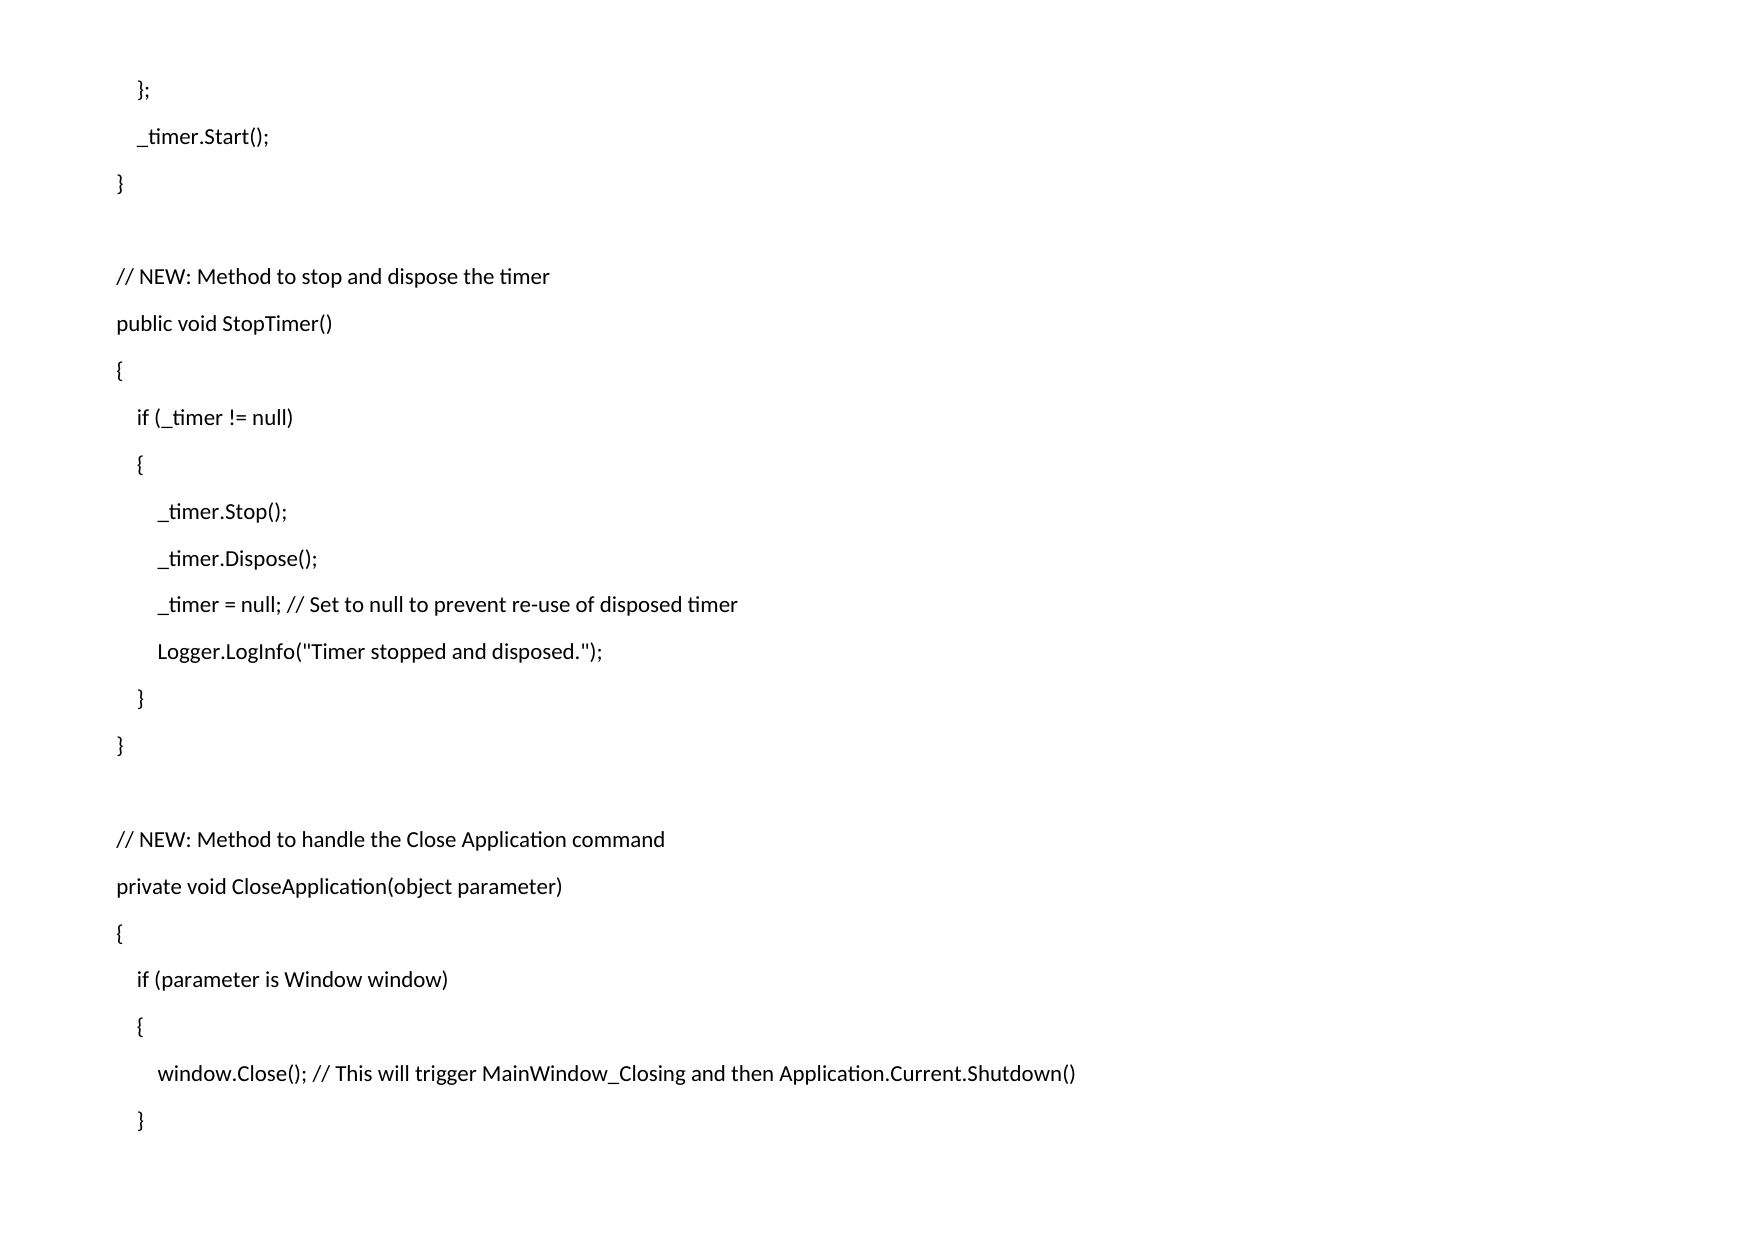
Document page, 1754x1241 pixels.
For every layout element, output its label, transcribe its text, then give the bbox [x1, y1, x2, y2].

text } [75, 684, 1679, 712]
text { [75, 1012, 1679, 1041]
text { [75, 356, 1679, 384]
text { [75, 450, 1679, 478]
text _timer.Start(); [75, 122, 1679, 150]
text }; [75, 75, 1679, 103]
text // NEW: Method to stop and dispose the timer [75, 262, 1679, 291]
text _timer = null; // Set to null to prevent re-use of disposed timer [75, 591, 1679, 619]
text _timer.Dispose(); [75, 544, 1679, 572]
text } [75, 1106, 1679, 1134]
text private void CloseApplication(object parameter) [75, 872, 1679, 900]
text if (_timer != null) [75, 403, 1679, 431]
text // NEW: Method to handle the Close Application command [75, 825, 1679, 853]
text } [75, 731, 1679, 759]
text public void StopTimer() [75, 309, 1679, 337]
text Logger.LogInfo("Timer stopped and disposed."); [75, 637, 1679, 666]
text window.Close(); // This will trigger MainWindow_Closing and then Application.Current.Shutdown() [75, 1059, 1679, 1087]
text _timer.Stop(); [75, 497, 1679, 525]
text } [75, 169, 1679, 197]
text { [75, 919, 1679, 947]
text if (parameter is Window window) [75, 966, 1679, 994]
